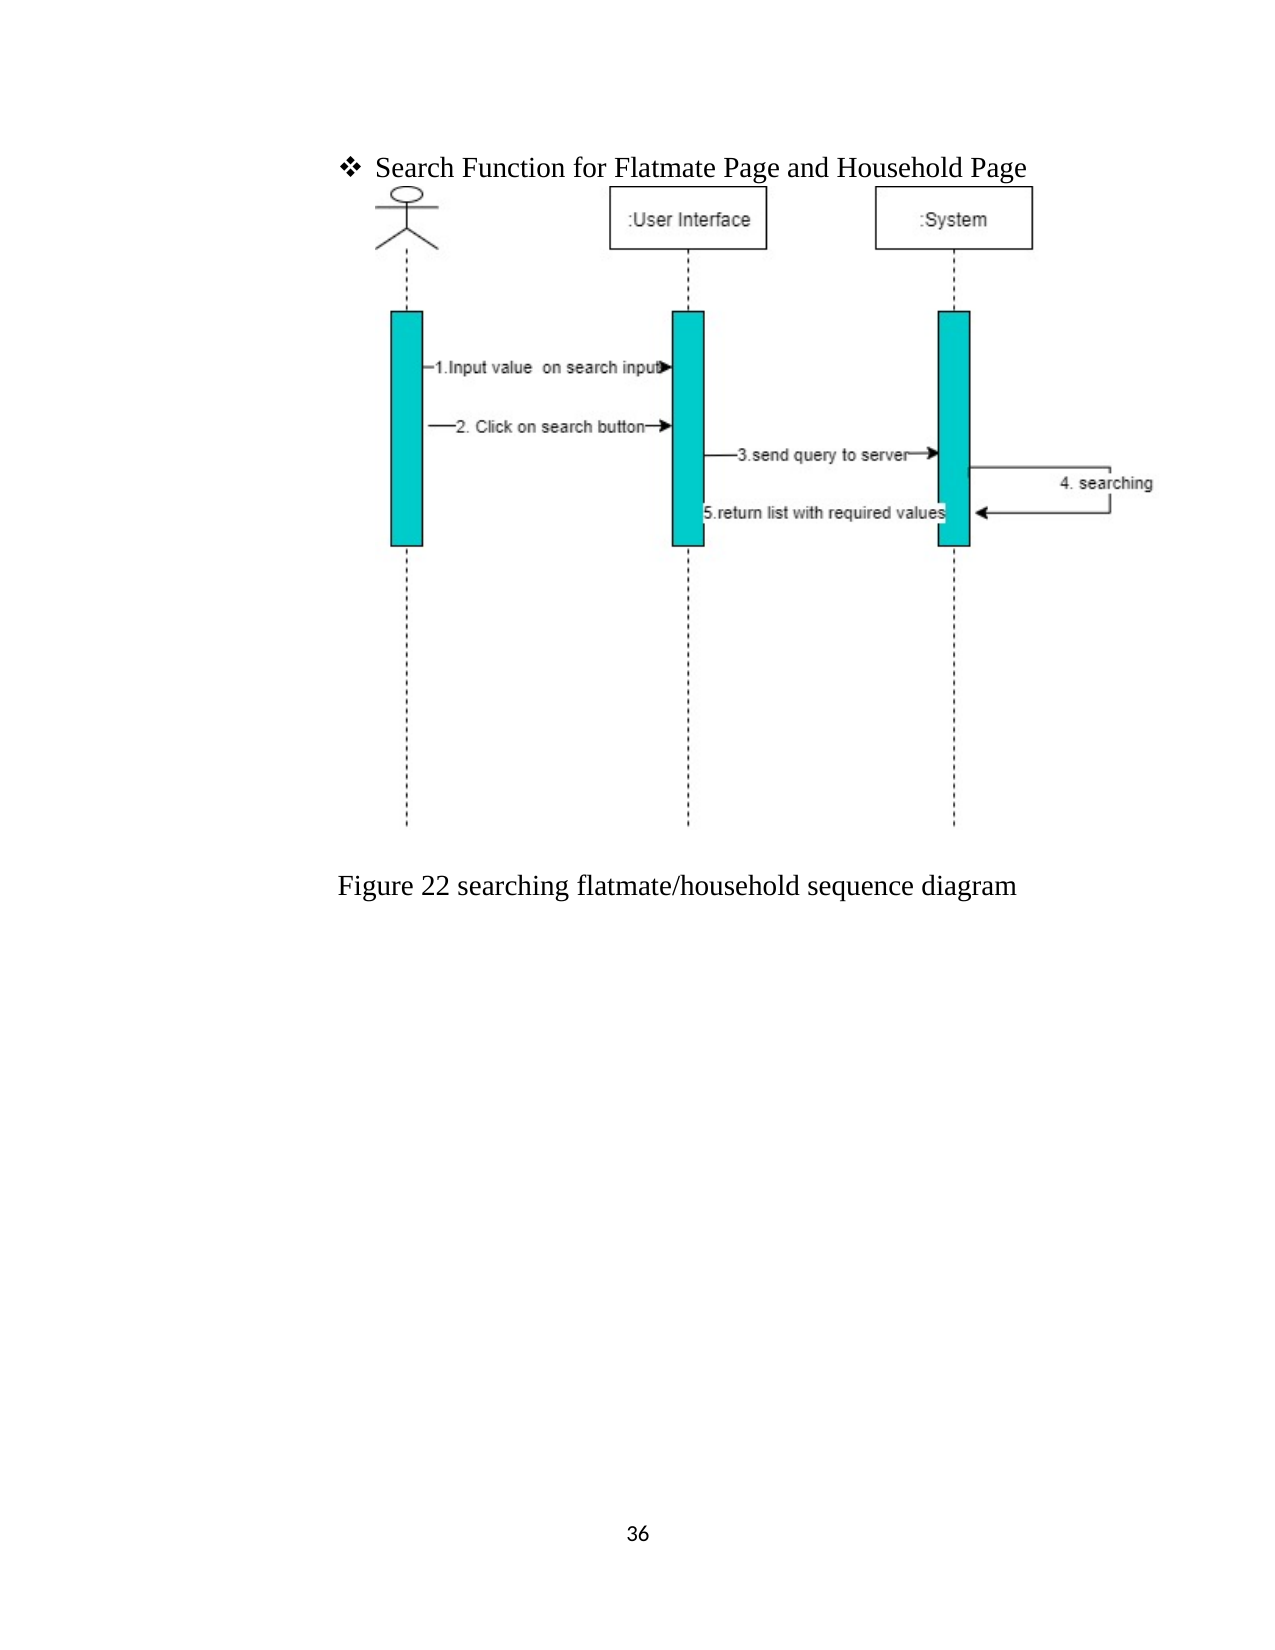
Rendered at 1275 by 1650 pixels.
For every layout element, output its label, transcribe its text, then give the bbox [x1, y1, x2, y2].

picture [375, 186, 1160, 830]
list Search Function for Flatmate Page and Household Page [337, 150, 1125, 184]
list Figure 22 searching flatmate/household sequence diagram [337, 868, 1125, 902]
